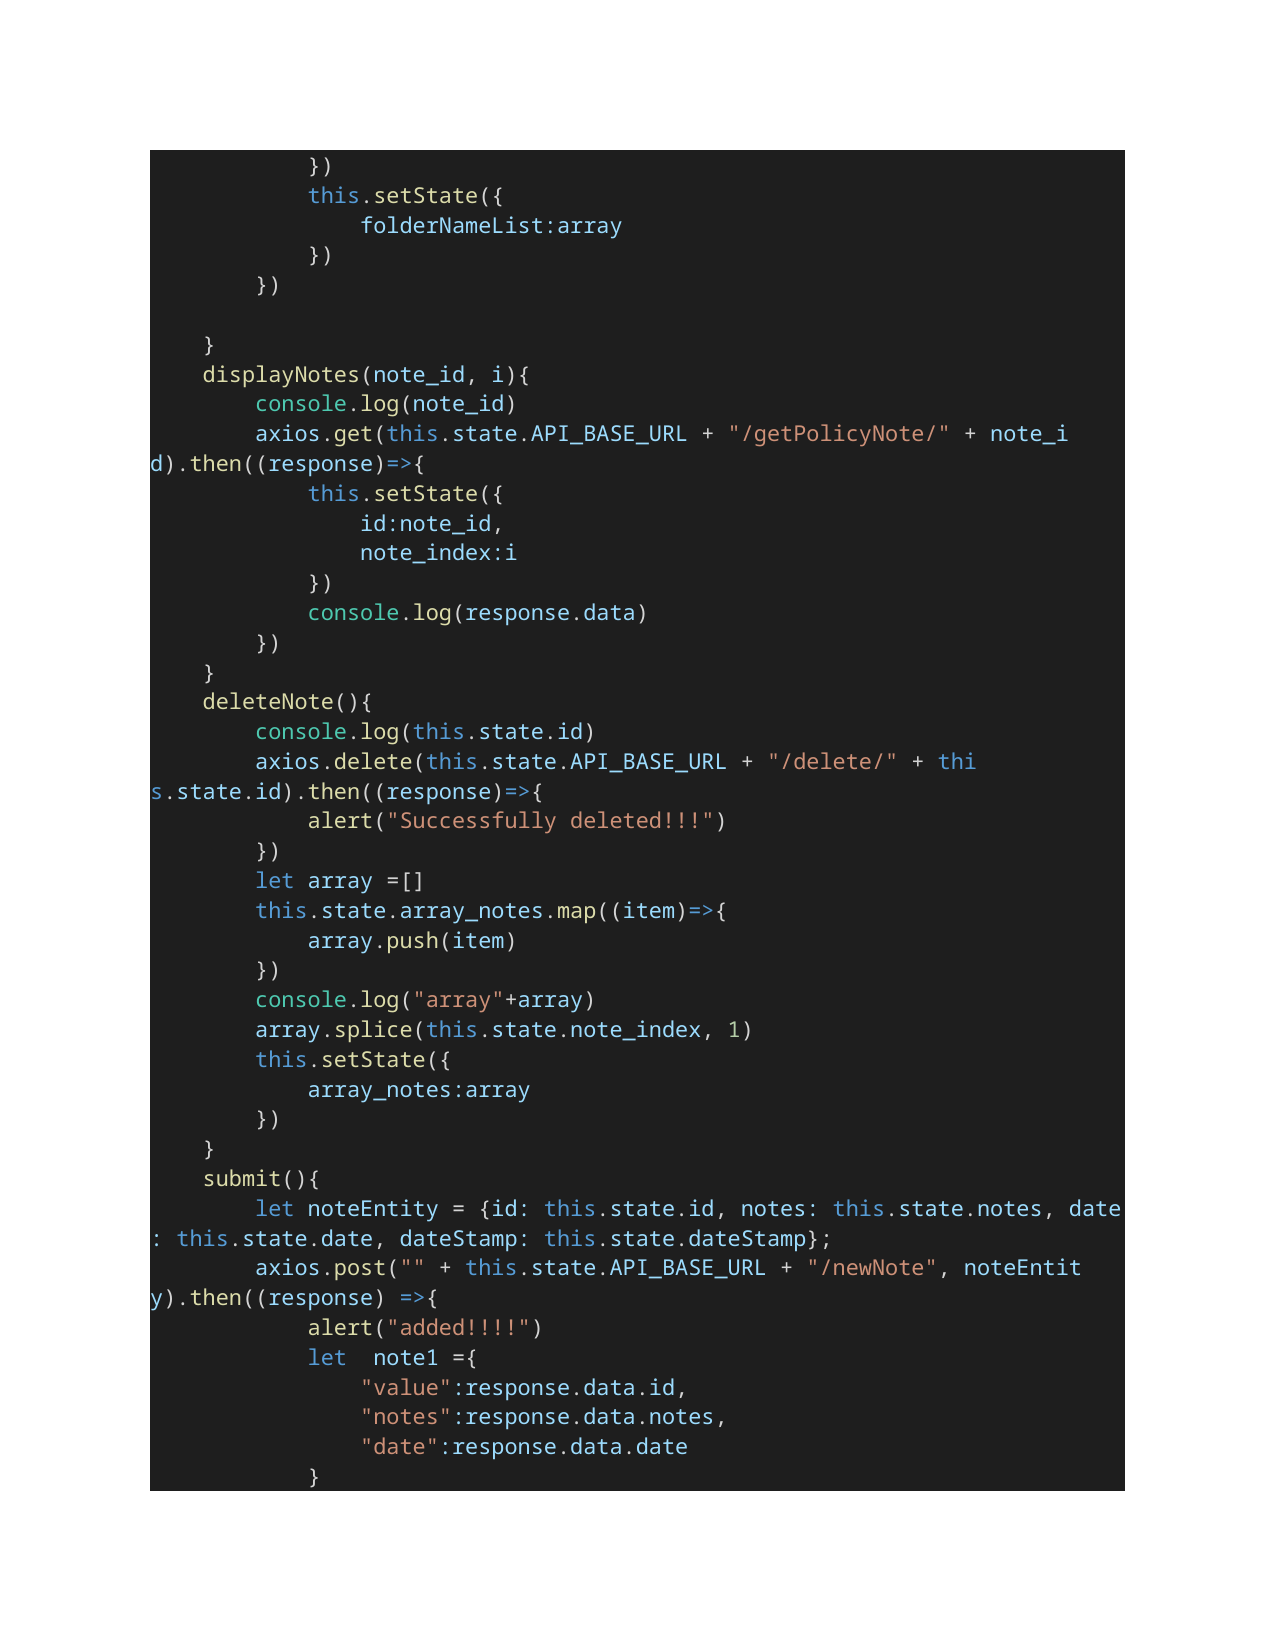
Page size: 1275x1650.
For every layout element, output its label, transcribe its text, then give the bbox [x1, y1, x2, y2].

text array.push(item) [150, 924, 1125, 954]
text }) [150, 835, 1125, 865]
text }) [150, 1103, 1125, 1133]
text "notes":response.data.notes, [150, 1401, 1125, 1431]
text } [150, 1133, 1125, 1163]
text submit(){ [150, 1163, 1125, 1193]
text }) [150, 954, 1125, 984]
text axios.post("" + this.state.API_BASE_URL + "/newNote", noteEntity).then((response) =>{ [150, 1252, 1125, 1312]
text deleteNote(){ [150, 686, 1125, 716]
text folderNameList:array [150, 209, 1125, 239]
text console.log("array"+array) [150, 984, 1125, 1014]
text let array =[] [150, 865, 1125, 895]
text axios.delete(this.state.API_BASE_URL + "/delete/" + this.state.id).then((response)=>{ [150, 746, 1125, 805]
text console.log(response.data) [150, 597, 1125, 627]
text }) [150, 567, 1125, 597]
text }) [150, 239, 1125, 269]
text alert("Successfully deleted!!!") [150, 805, 1125, 835]
text let note1 ={ [150, 1342, 1125, 1371]
text this.state.array_notes.map((item)=>{ [150, 895, 1125, 924]
text note_index:i [150, 537, 1125, 567]
text } [150, 1461, 1125, 1491]
text array_notes:array [150, 1073, 1125, 1103]
text console.log(note_id) [150, 388, 1125, 418]
text displayNotes(note_id, i){ [150, 358, 1125, 388]
text console.log(this.state.id) [150, 716, 1125, 746]
text this.setState({ [150, 478, 1125, 507]
text } [150, 656, 1125, 686]
text }) [150, 627, 1125, 656]
text }) [150, 150, 1125, 180]
text this.setState({ [150, 180, 1125, 209]
text alert("added!!!!") [150, 1312, 1125, 1342]
text this.setState({ [150, 1044, 1125, 1073]
text "date":response.data.date [150, 1431, 1125, 1461]
text axios.get(this.state.API_BASE_URL + "/getPolicyNote/" + note_id).then((response)=>{ [150, 418, 1125, 478]
text "value":response.data.id, [150, 1371, 1125, 1401]
text }) [150, 269, 1125, 299]
text let noteEntity = {id: this.state.id, notes: this.state.notes, date: this.state.date, dateStamp: this.state.dateStamp}; [150, 1193, 1125, 1252]
text array.splice(this.state.note_index, 1) [150, 1014, 1125, 1044]
text id:note_id, [150, 507, 1125, 537]
text } [150, 329, 1125, 358]
